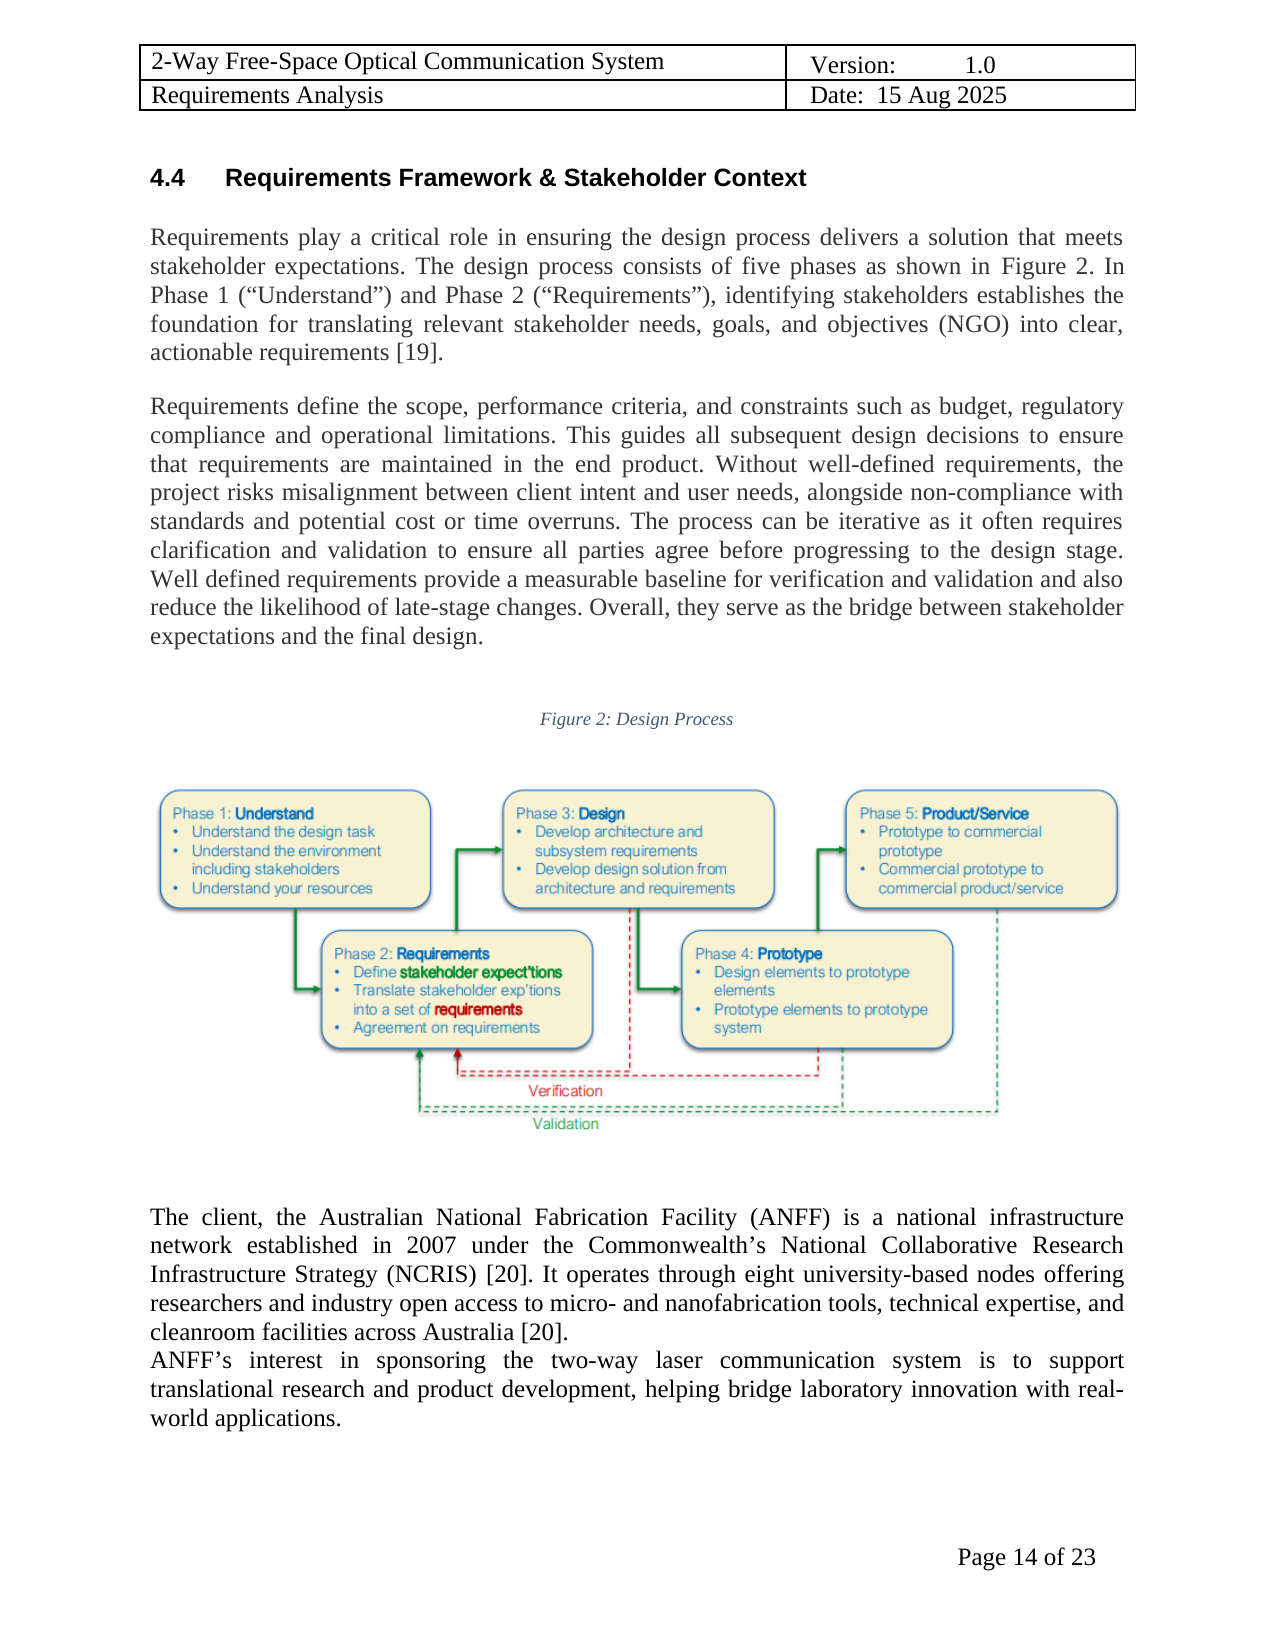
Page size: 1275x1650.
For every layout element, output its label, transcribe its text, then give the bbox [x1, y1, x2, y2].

text Figure 2: Design Process [150, 707, 1125, 729]
subtitle Requirements Framework & Stakeholder Context [150, 162, 1125, 191]
picture [150, 778, 1125, 1145]
text The client, the Australian National Fabrication Facility (ANFF) is a national infrastructure network established in 2007 under the Commonwealth’s National Collaborative Research Infrastructure Strategy (NCRIS) [20]. It operates through eight university-based nodes offering researchers and industry open access to micro- and nanofabrication tools, technical expertise, and cleanroom facilities across Australia [20]. [150, 1202, 1125, 1346]
text ANFF’s interest in sponsoring the two-way laser communication system is to support translational research and product development, helping bridge laboratory innovation with real-world applications. [150, 1346, 1125, 1432]
text Requirements play a critical role in ensuring the design process delivers a solution that meets stakeholder expectations. The design process consists of five phases as shown in Figure 2. In Phase 1 (“Understand”) and Phase 2 (“Requirements”), identifying stakeholders establishes the foundation for translating relevant stakeholder needs, goals, and objectives (NGO) into clear, actionable requirements [19]. [150, 222, 1125, 366]
text Requirements define the scope, performance criteria, and constraints such as budget, regulatory compliance and operational limitations. This guides all subsequent design decisions to ensure that requirements are maintained in the end product. Without well-defined requirements, the project risks misalignment between client intent and user needs, alongside non-compliance with standards and potential cost or time overruns. The process can be iterative as it often requires clarification and validation to ensure all parties agree before progressing to the design stage. Well defined requirements provide a measurable baseline for verification and validation and also reduce the likelihood of late-stage changes. Overall, they serve as the bridge between stakeholder expectations and the final design. [150, 391, 1125, 650]
